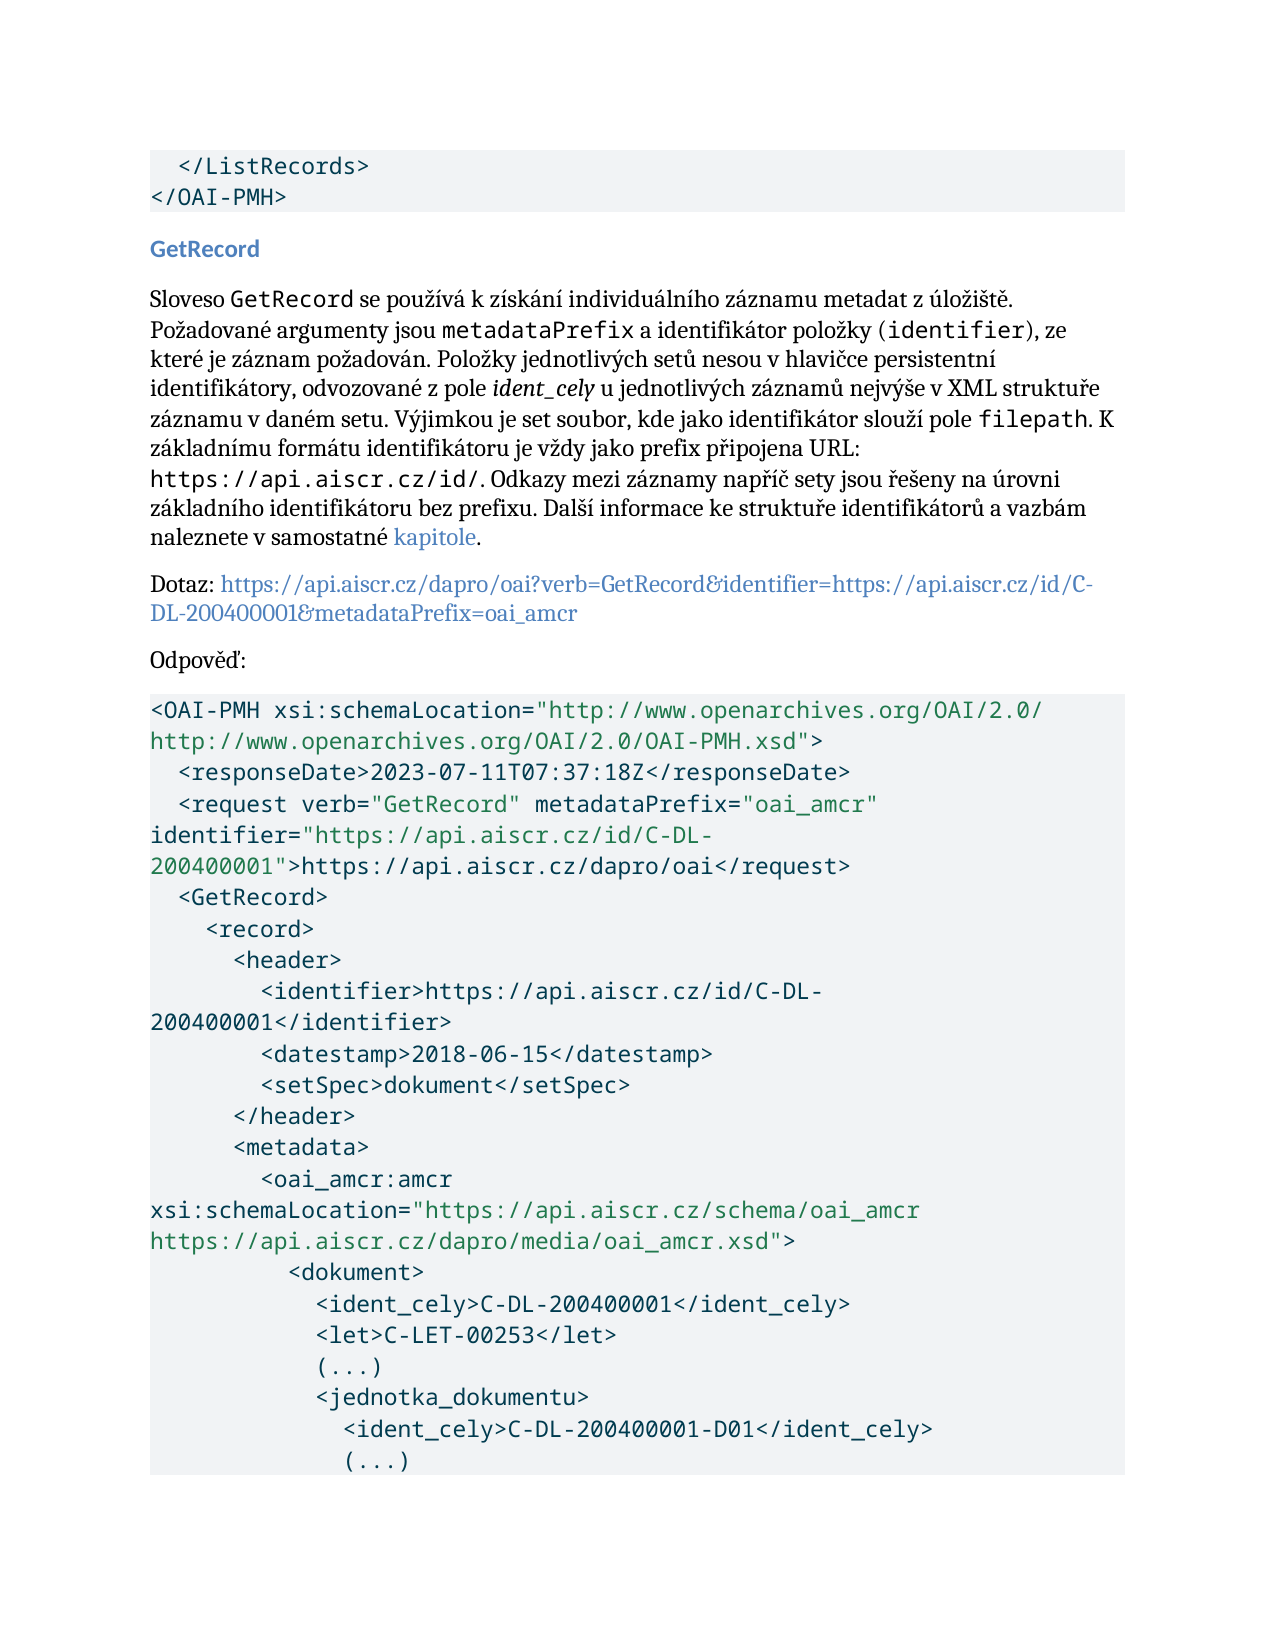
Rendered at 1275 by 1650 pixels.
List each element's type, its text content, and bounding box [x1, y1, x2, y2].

text Odpověď: [150, 646, 1125, 675]
subtitle GetRecord [150, 233, 1125, 264]
text Sloveso GetRecord se používá k získání individuálního záznamu metadat z úložiště. Požadované argumenty jsou metadataPrefix a identifikátor položky (identifier), ze které je záznam požadován. Položky jednotlivých setů nesou v hlavičce persistentní identifikátory, odvozované z pole ident_cely u jednotlivých záznamů nejvýše v XML struktuře záznamu v daném setu. Výjimkou je set soubor, kde jako identifikátor slouží pole filepath. K základnímu formátu identifikátoru je vždy jako prefix připojena URL: https://api.aiscr.cz/id/. Odkazy mezi záznamy napříč sety jsou řešeny na úrovni základního identifikátoru bez prefixu. Další informace ke struktuře identifikátorů a vazbám naleznete v samostatné kapitole. [150, 283, 1125, 551]
text Dotaz: https://api.aiscr.cz/dapro/oai?verb=GetRecord&identifier=https://api.aiscr.cz/id/C-DL-200400001&metadataPrefix=oai_amcr [150, 570, 1125, 628]
